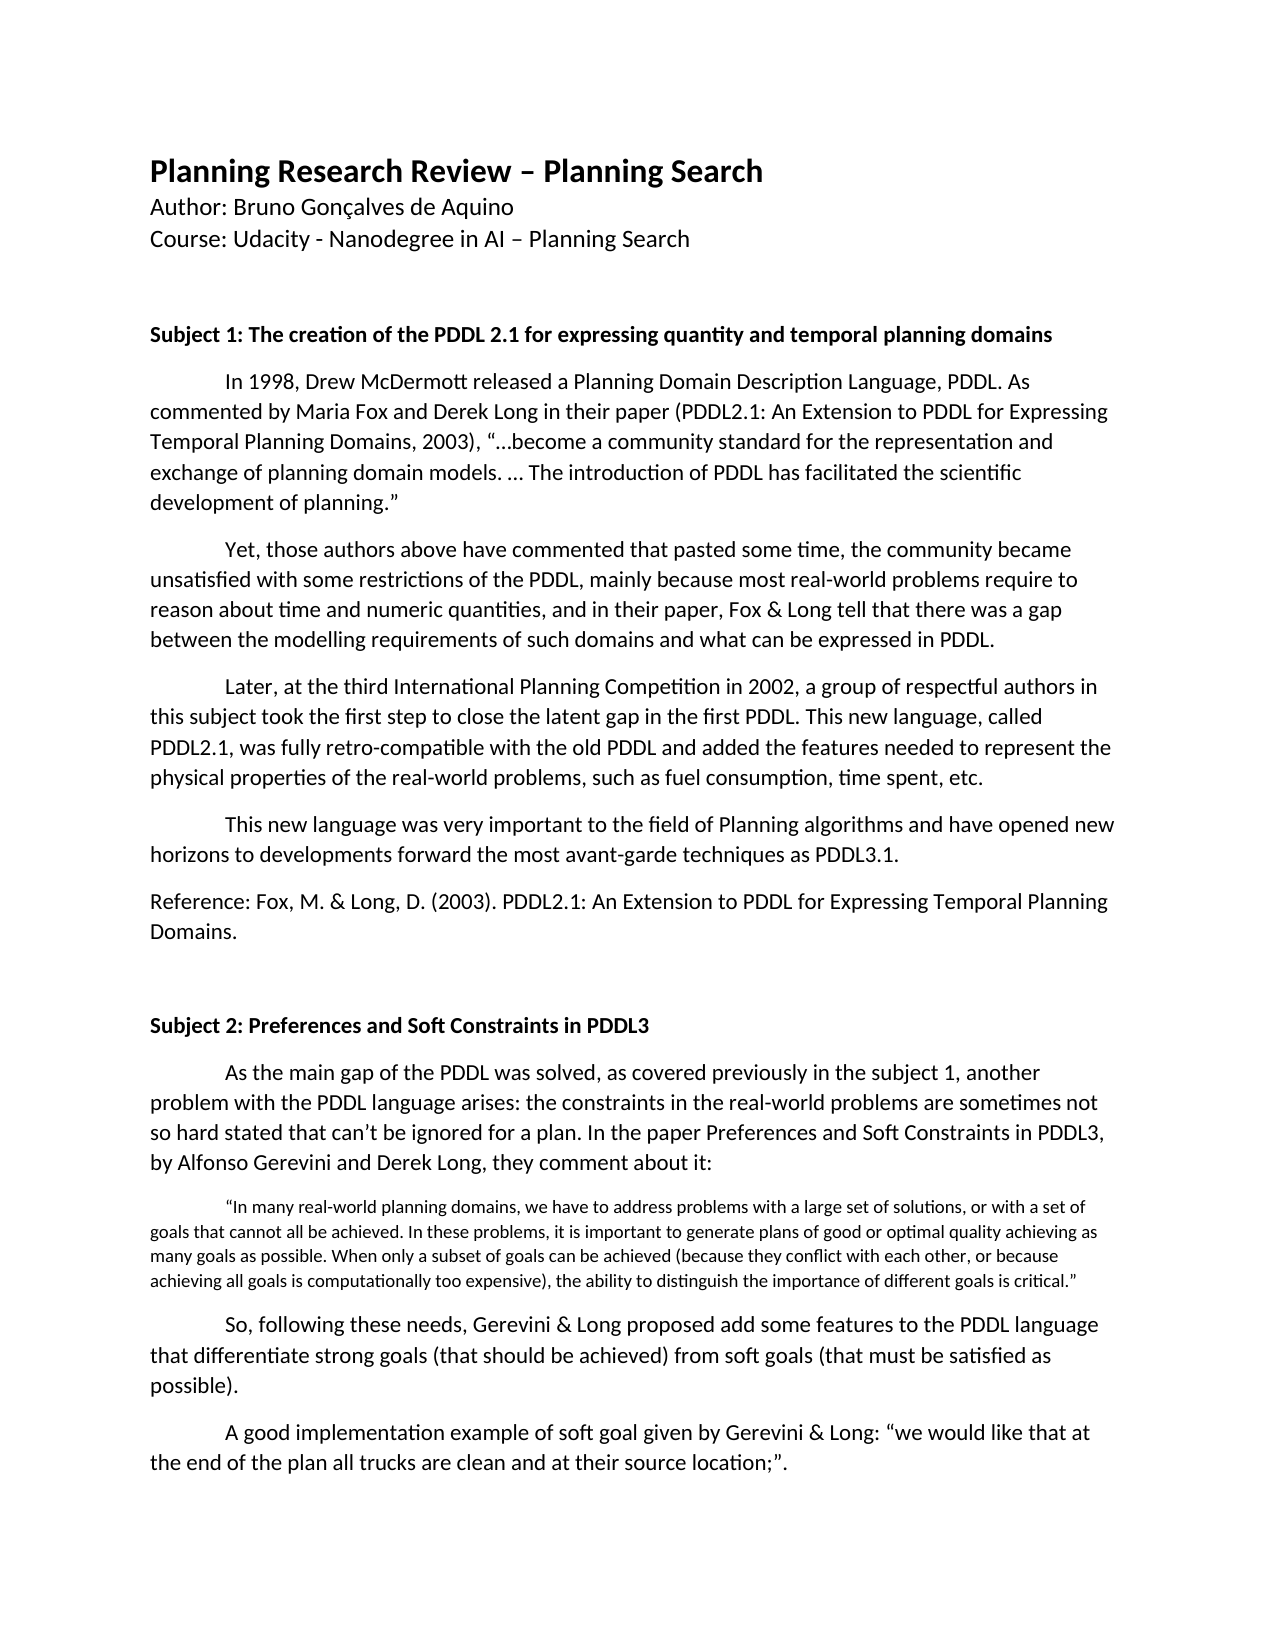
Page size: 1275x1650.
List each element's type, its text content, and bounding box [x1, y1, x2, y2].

text Subject 2: Preferences and Soft Constraints in PDDL3 [150, 1011, 1125, 1039]
text Author: Bruno Gonçalves de Aquino Course: Udacity - Nanodegree in AI – Planning Search [150, 191, 1125, 254]
text As the main gap of the PDDL was solved, as covered previously in the subject 1, another problem with the PDDL language arises: the constraints in the real-world problems are sometimes not so hard stated that can’t be ignored for a plan. In the paper Preferences and Soft Constraints in PDDL3, by Alfonso Gerevini and Derek Long, they comment about it: [150, 1058, 1125, 1176]
text So, following these needs, Gerevini & Long proposed add some features to the PDDL language that differentiate strong goals (that should be achieved) from soft goals (that must be satisfied as possible). [150, 1311, 1125, 1399]
text This new language was very important to the field of Planning algorithms and have opened new horizons to developments forward the most avant-garde techniques as PDDL3.1. [150, 810, 1125, 868]
text Planning Research Review – Planning Search [150, 150, 1125, 191]
text Yet, those authors above have commented that pasted some time, the community became unsatisfied with some restrictions of the PDDL, mainly because most real-world problems require to reason about time and numeric quantities, and in their paper, Fox & Long tell that there was a gap between the modelling requirements of such domains and what can be expressed in PDDL. [150, 535, 1125, 653]
text Later, at the third International Planning Competition in 2002, a group of respectful authors in this subject took the first step to close the latent gap in the first PDDL. This new language, called PDDL2.1, was fully retro-compatible with the old PDDL and added the features needed to represent the physical properties of the real-world problems, such as fuel consumption, time spent, etc. [150, 672, 1125, 791]
text “In many real-world planning domains, we have to address problems with a large set of solutions, or with a set of goals that cannot all be achieved. In these problems, it is important to generate plans of good or optimal quality achieving as many goals as possible. When only a subset of goals can be achieved (because they conflict with each other, or because achieving all goals is computationally too expensive), the ability to distinguish the importance of different goals is critical.” [150, 1195, 1125, 1292]
text A good implementation example of soft goal given by Gerevini & Long: “we would like that at the end of the plan all trucks are clean and at their source location;”. [150, 1418, 1125, 1476]
text Subject 1: The creation of the PDDL 2.1 for expressing quantity and temporal planning domains [150, 320, 1125, 348]
text Reference: Fox, M. & Long, D. (2003). PDDL2.1: An Extension to PDDL for Expressing Temporal Planning Domains. [150, 887, 1125, 945]
text In 1998, Drew McDermott released a Planning Domain Description Language, PDDL. As commented by Maria Fox and Derek Long in their paper (PDDL2.1: An Extension to PDDL for Expressing Temporal Planning Domains, 2003), “…become a community standard for the representation and exchange of planning domain models. … The introduction of PDDL has facilitated the scientific development of planning.” [150, 367, 1125, 516]
